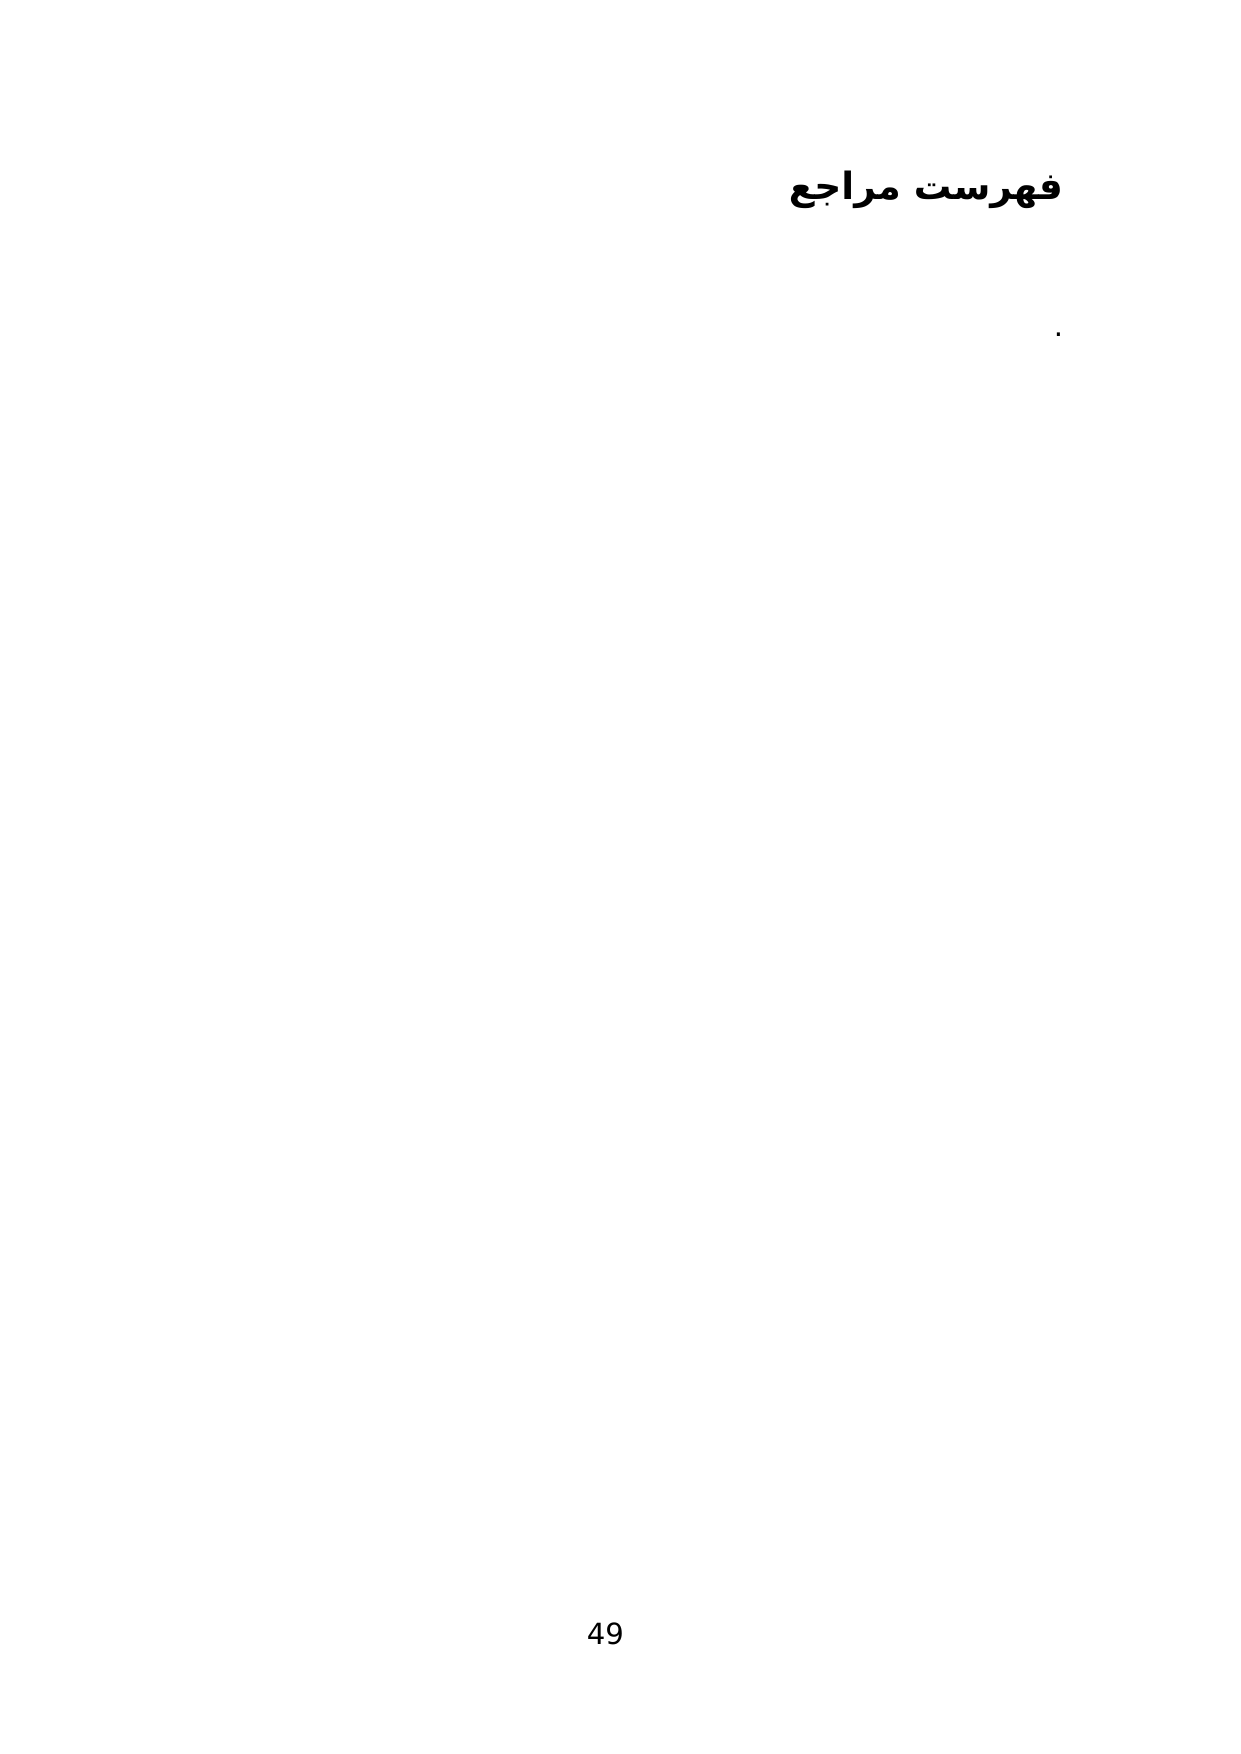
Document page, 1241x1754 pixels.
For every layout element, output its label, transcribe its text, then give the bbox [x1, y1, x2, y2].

subtitle فهرست مراجع [148, 164, 1063, 208]
text . [148, 309, 1063, 343]
